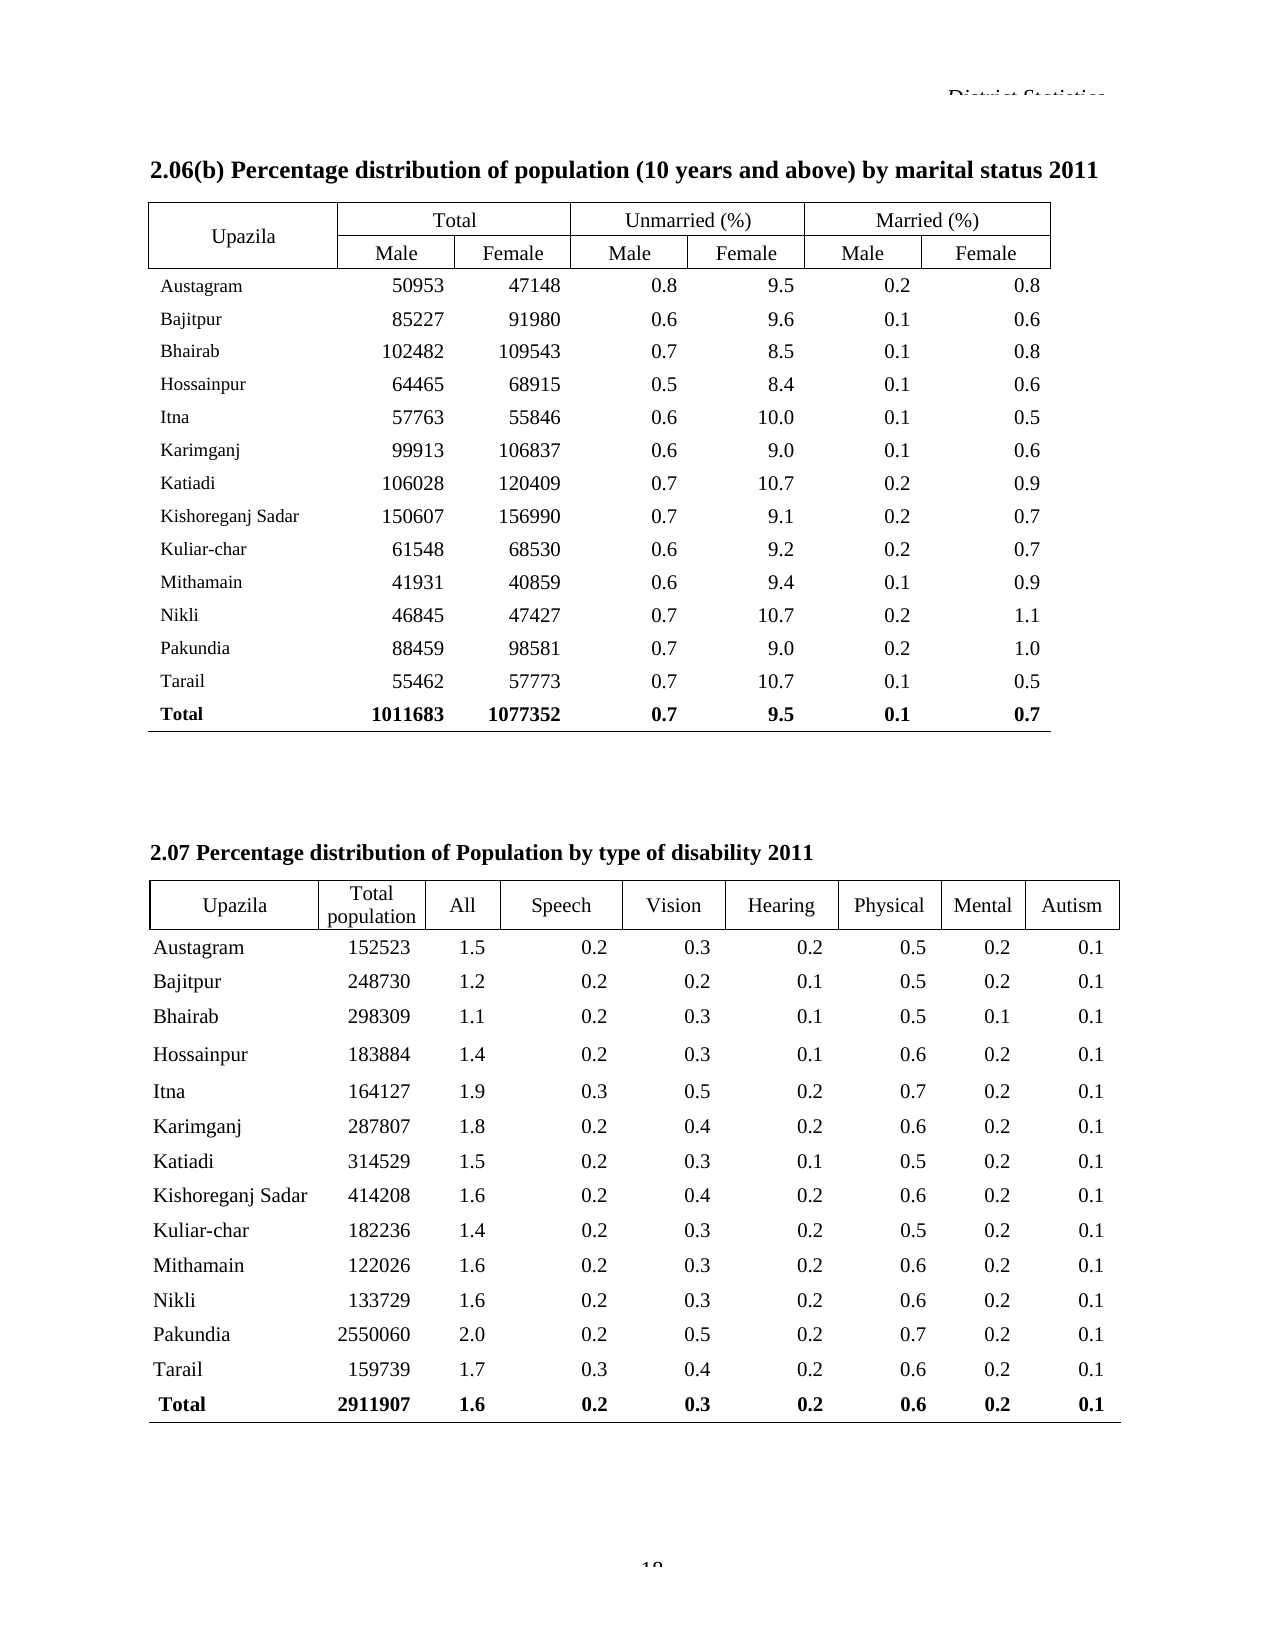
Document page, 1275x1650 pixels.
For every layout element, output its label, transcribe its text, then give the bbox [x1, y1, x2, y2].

table_cell 0.1 [839, 401, 962, 434]
table_cell 9.5 [718, 698, 839, 731]
table_cell 0.2 [646, 965, 753, 999]
table_cell 0.6 [862, 1035, 955, 1073]
table_cell 0.1 [1045, 1387, 1121, 1422]
table_cell Male [571, 236, 687, 268]
table_cell 1.1 [962, 599, 1051, 632]
table_cell 64465 [335, 368, 466, 401]
table_header All [426, 881, 500, 929]
table_cell 0.7 [862, 1073, 955, 1109]
table_cell 0.1 [839, 434, 962, 467]
table_cell 0.2 [533, 1035, 646, 1073]
table_cell 0.5 [962, 665, 1051, 698]
table_cell 0.2 [955, 1073, 1044, 1109]
table_header Mental [942, 881, 1025, 929]
table_cell Karimganj [149, 1109, 322, 1144]
table_cell 0.2 [754, 1213, 862, 1248]
table_cell 0.7 [962, 533, 1051, 566]
table_cell Nikli [149, 1283, 322, 1317]
table_cell 106837 [466, 434, 606, 467]
table_cell 0.6 [962, 368, 1051, 401]
table_cell Tarail [148, 665, 335, 698]
table_cell 0.2 [754, 1352, 862, 1387]
table_cell 0.3 [646, 999, 753, 1035]
table_cell 0.6 [862, 1109, 955, 1144]
table_cell 57773 [466, 665, 606, 698]
table_cell 0.7 [606, 500, 717, 533]
table_header 0.8 [606, 274, 717, 302]
table_cell 150607 [335, 500, 466, 533]
table_cell 0.7 [606, 665, 717, 698]
table_cell 164127 [323, 1073, 434, 1109]
table_cell 0.5 [962, 401, 1051, 434]
table_header Upazila [149, 203, 337, 268]
table_cell 0.2 [754, 1387, 862, 1422]
table_cell Itna [149, 1073, 322, 1109]
table_cell 0.2 [533, 1387, 646, 1422]
table_cell 1.5 [435, 1144, 533, 1178]
table_cell Female [455, 236, 570, 268]
table_header Upazila [151, 881, 318, 929]
table_cell 0.5 [862, 1144, 955, 1178]
table_cell Male [338, 236, 454, 268]
table_cell 0.3 [646, 1035, 753, 1073]
table_cell 0.2 [955, 1352, 1044, 1387]
table_cell 0.1 [1045, 1248, 1121, 1283]
table_cell 109543 [466, 335, 606, 368]
table_cell 0.1 [754, 999, 862, 1035]
table_cell 0.1 [754, 1144, 862, 1178]
table_cell 183884 [323, 1035, 434, 1073]
table_cell Male [805, 236, 921, 268]
table_cell 0.1 [1045, 1318, 1121, 1352]
table_cell 0.2 [533, 1213, 646, 1248]
table_cell 61548 [335, 533, 466, 566]
table_cell 0.1 [955, 999, 1044, 1035]
table_cell 0.1 [754, 1035, 862, 1073]
table_cell 159739 [323, 1352, 434, 1387]
table_cell 1.1 [435, 999, 533, 1035]
table_header 0.5 [862, 936, 955, 964]
table_header Speech [501, 881, 622, 929]
table_cell 10.7 [718, 665, 839, 698]
table_cell 182236 [323, 1213, 434, 1248]
table_cell 0.9 [962, 566, 1051, 599]
table_cell Total [148, 698, 335, 731]
table_cell 1.6 [435, 1248, 533, 1283]
table_cell 0.3 [646, 1387, 753, 1422]
table_cell Pakundia [148, 632, 335, 665]
table_cell Mithamain [149, 1248, 322, 1283]
table_header Total population [319, 881, 425, 929]
table_cell 0.5 [646, 1318, 753, 1352]
table_cell 0.2 [955, 1387, 1044, 1422]
table_cell 0.2 [533, 965, 646, 999]
table_cell 0.6 [862, 1352, 955, 1387]
table_cell 91980 [466, 303, 606, 335]
table_cell Kishoreganj Sadar [148, 500, 335, 533]
table_cell 0.4 [646, 1109, 753, 1144]
table_cell 0.6 [606, 401, 717, 434]
table_cell 0.6 [962, 303, 1051, 335]
table_cell 1.4 [435, 1213, 533, 1248]
table_cell 0.9 [962, 467, 1051, 500]
table_cell 0.2 [839, 467, 962, 500]
table_cell 102482 [335, 335, 466, 368]
table_cell 68530 [466, 533, 606, 566]
table_cell 0.1 [1045, 1144, 1121, 1178]
table_cell 0.2 [754, 1283, 862, 1317]
table_cell 0.6 [862, 1283, 955, 1317]
table_header 0.2 [955, 936, 1044, 964]
table_cell 0.2 [839, 533, 962, 566]
table_cell 0.2 [754, 1073, 862, 1109]
table_header 0.1 [1045, 936, 1121, 964]
table_cell 0.1 [1045, 1073, 1121, 1109]
table_cell 0.1 [1045, 1179, 1121, 1213]
table_cell 0.5 [862, 999, 955, 1035]
table_cell 0.7 [962, 698, 1051, 731]
table_cell 0.2 [533, 1283, 646, 1317]
table_cell 0.6 [862, 1179, 955, 1213]
table_header Married (%) [805, 203, 1050, 235]
table_cell 10.7 [718, 599, 839, 632]
table_header 1.5 [435, 936, 533, 964]
table_cell 298309 [323, 999, 434, 1035]
table_cell 0.1 [1045, 999, 1121, 1035]
table_header Autism [1026, 881, 1119, 929]
table_cell Kishoreganj Sadar [149, 1179, 322, 1213]
table_cell 0.6 [862, 1248, 955, 1283]
table_cell 1.6 [435, 1387, 533, 1422]
table_cell 1.9 [435, 1073, 533, 1109]
table_cell 2550060 [323, 1318, 434, 1352]
table_cell 8.5 [718, 335, 839, 368]
table_cell 0.5 [862, 1213, 955, 1248]
table_cell 0.6 [606, 566, 717, 599]
table_cell 0.2 [839, 500, 962, 533]
table_cell Hossainpur [148, 368, 335, 401]
table_header 47148 [466, 274, 606, 302]
table_cell 120409 [466, 467, 606, 500]
list Percentage distribution of Population by type of disability 2011 [150, 839, 1164, 865]
table_cell 0.7 [606, 599, 717, 632]
table_cell 156990 [466, 500, 606, 533]
table_cell 0.2 [839, 632, 962, 665]
table_header 0.2 [839, 274, 962, 302]
table_cell 0.5 [646, 1073, 753, 1109]
table_cell 0.2 [955, 1248, 1044, 1283]
table_cell 0.2 [754, 1248, 862, 1283]
table_cell 0.1 [839, 303, 962, 335]
table_cell 47427 [466, 599, 606, 632]
table_header 0.8 [962, 274, 1051, 302]
table_cell 287807 [323, 1109, 434, 1144]
table_cell 41931 [335, 566, 466, 599]
table_cell 0.6 [606, 303, 717, 335]
table_cell 2911907 [323, 1387, 434, 1422]
table_cell 0.4 [646, 1352, 753, 1387]
table_cell 9.1 [718, 500, 839, 533]
table_cell 98581 [466, 632, 606, 665]
table_cell 0.8 [962, 335, 1051, 368]
table_cell 0.1 [1045, 1035, 1121, 1073]
table_cell Katiadi [149, 1144, 322, 1178]
table_cell 46845 [335, 599, 466, 632]
table_header 50953 [335, 274, 466, 302]
table_cell 0.7 [962, 500, 1051, 533]
table_header Total [338, 203, 570, 235]
table_header 152523 [323, 936, 434, 964]
table_cell 0.2 [839, 599, 962, 632]
table_cell 0.1 [839, 698, 962, 731]
table_cell 0.2 [533, 1318, 646, 1352]
table_cell 55846 [466, 401, 606, 434]
table_cell 0.6 [606, 533, 717, 566]
table_cell 0.1 [754, 965, 862, 999]
table_cell 0.2 [754, 1318, 862, 1352]
table_cell 1011683 [335, 698, 466, 731]
table_cell 0.7 [606, 698, 717, 731]
table_cell 106028 [335, 467, 466, 500]
table_cell Bhairab [149, 999, 322, 1035]
table_cell 0.5 [606, 368, 717, 401]
table_cell 0.3 [646, 1144, 753, 1178]
table_cell 0.2 [754, 1179, 862, 1213]
table_cell Hossainpur [149, 1035, 322, 1073]
table_cell 0.6 [606, 434, 717, 467]
table_cell 133729 [323, 1283, 434, 1317]
table_cell 0.3 [646, 1283, 753, 1317]
table_cell Female [688, 236, 804, 268]
table_cell Total [149, 1387, 322, 1422]
table_cell 0.2 [955, 1179, 1044, 1213]
table_cell 1.8 [435, 1109, 533, 1144]
table_cell 0.1 [1045, 1213, 1121, 1248]
table_cell 1.0 [962, 632, 1051, 665]
table_header 0.2 [754, 936, 862, 964]
table_cell 0.1 [1045, 1283, 1121, 1317]
table_cell 9.4 [718, 566, 839, 599]
table_cell Tarail [149, 1352, 322, 1387]
table_cell 0.2 [533, 1248, 646, 1283]
table_cell 122026 [323, 1248, 434, 1283]
table_cell 0.2 [955, 965, 1044, 999]
table_cell Pakundia [149, 1318, 322, 1352]
table_cell 10.0 [718, 401, 839, 434]
table_cell 314529 [323, 1144, 434, 1178]
table_header 0.2 [533, 936, 646, 964]
table_cell 1.6 [435, 1179, 533, 1213]
table_cell 0.6 [862, 1387, 955, 1422]
table_cell 0.6 [962, 434, 1051, 467]
table_cell Bajitpur [149, 965, 322, 999]
table_header Physical [839, 881, 941, 929]
table_cell Kuliar-char [148, 533, 335, 566]
table_cell 88459 [335, 632, 466, 665]
table_cell 2.0 [435, 1318, 533, 1352]
table_cell 0.1 [839, 368, 962, 401]
table_cell Katiadi [148, 467, 335, 500]
table_cell 248730 [323, 965, 434, 999]
table_cell 8.4 [718, 368, 839, 401]
table_cell 0.2 [955, 1144, 1044, 1178]
table_cell 0.3 [646, 1213, 753, 1248]
table_cell 0.2 [754, 1109, 862, 1144]
table_cell 0.2 [533, 999, 646, 1035]
table_cell 414208 [323, 1179, 434, 1213]
text 2.06(b) Percentage distribution of population (10 years and above) by marital status 2011 [150, 156, 1164, 184]
table_cell 0.2 [533, 1179, 646, 1213]
table_cell 0.3 [646, 1248, 753, 1283]
table_header Austagram [148, 274, 335, 302]
table_cell 0.2 [955, 1283, 1044, 1317]
table_cell 85227 [335, 303, 466, 335]
table_cell 0.1 [839, 665, 962, 698]
table_cell 0.2 [955, 1035, 1044, 1073]
table_cell 0.7 [606, 467, 717, 500]
table_header Unmarried (%) [571, 203, 804, 235]
table_cell 0.1 [1045, 965, 1121, 999]
table_header 9.5 [718, 274, 839, 302]
table_cell Kuliar-char [149, 1213, 322, 1248]
table_cell 1.6 [435, 1283, 533, 1317]
table_cell 0.2 [955, 1318, 1044, 1352]
table_cell 0.2 [955, 1109, 1044, 1144]
table_cell 10.7 [718, 467, 839, 500]
table_cell 0.7 [606, 335, 717, 368]
table_cell 55462 [335, 665, 466, 698]
table_header Vision [623, 881, 725, 929]
table_cell 0.5 [862, 965, 955, 999]
table_cell 68915 [466, 368, 606, 401]
table_cell Bhairab [148, 335, 335, 368]
table_cell 0.2 [533, 1144, 646, 1178]
table_cell 40859 [466, 566, 606, 599]
table_cell 57763 [335, 401, 466, 434]
table_cell 0.4 [646, 1179, 753, 1213]
table_cell 1.7 [435, 1352, 533, 1387]
table_cell 0.7 [606, 632, 717, 665]
table_cell 0.2 [533, 1109, 646, 1144]
table_header Austagram [149, 936, 322, 964]
table_header Hearing [726, 881, 838, 929]
table_cell Female [922, 236, 1050, 268]
table_cell 0.1 [839, 566, 962, 599]
table_cell 1077352 [466, 698, 606, 731]
table_cell 0.1 [1045, 1352, 1121, 1387]
table_cell 1.2 [435, 965, 533, 999]
table_cell 0.3 [533, 1073, 646, 1109]
table_cell Karimganj [148, 434, 335, 467]
table_cell 9.2 [718, 533, 839, 566]
table_cell Mithamain [148, 566, 335, 599]
table_cell 0.3 [533, 1352, 646, 1387]
table_cell 9.0 [718, 434, 839, 467]
table_cell 1.4 [435, 1035, 533, 1073]
table_cell 0.1 [1045, 1109, 1121, 1144]
table_cell 9.6 [718, 303, 839, 335]
table_cell 99913 [335, 434, 466, 467]
table_cell Nikli [148, 599, 335, 632]
table_header 0.3 [646, 936, 753, 964]
table_cell 0.2 [955, 1213, 1044, 1248]
table_cell 0.7 [862, 1318, 955, 1352]
table_cell Itna [148, 401, 335, 434]
table_cell 9.0 [718, 632, 839, 665]
table_cell 0.1 [839, 335, 962, 368]
table_cell Bajitpur [148, 303, 335, 335]
